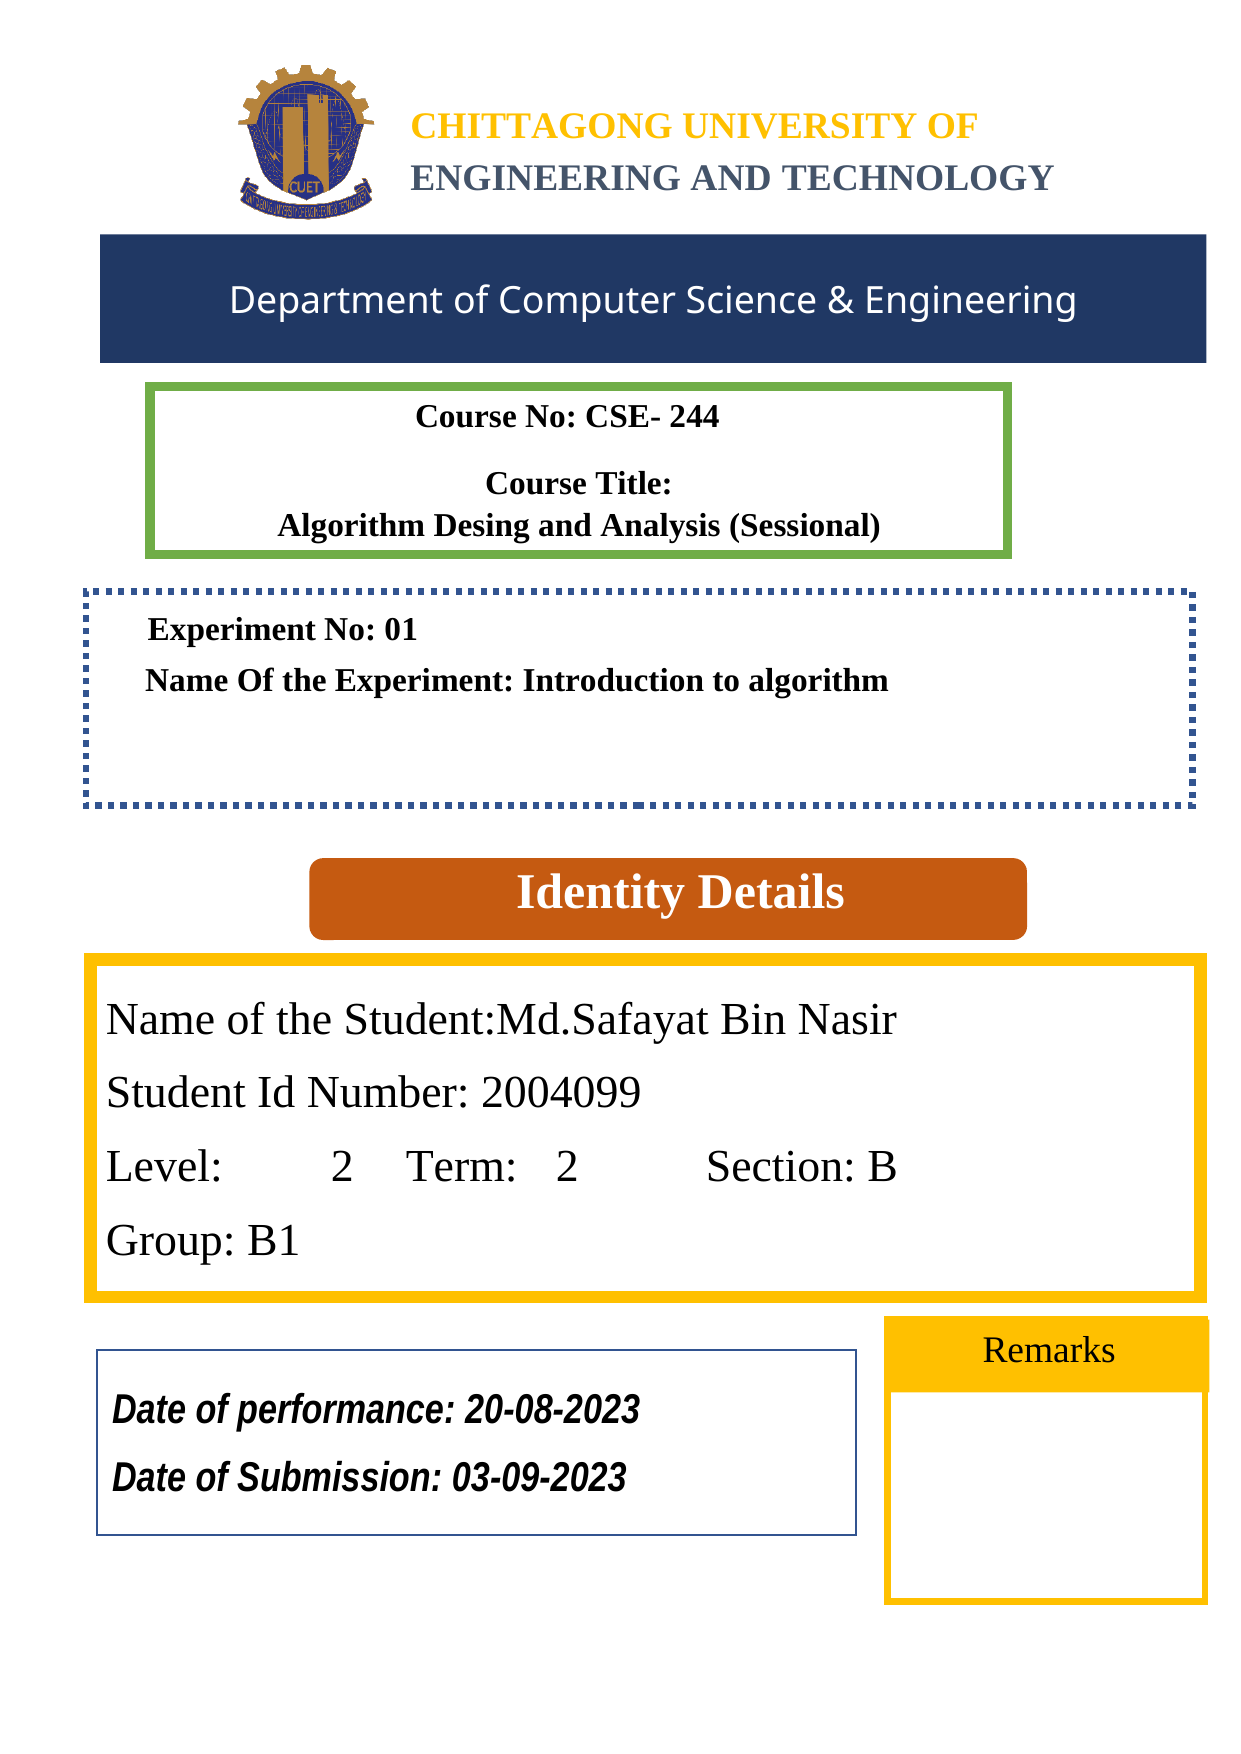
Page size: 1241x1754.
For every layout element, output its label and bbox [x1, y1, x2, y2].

picture [219, 35, 385, 249]
